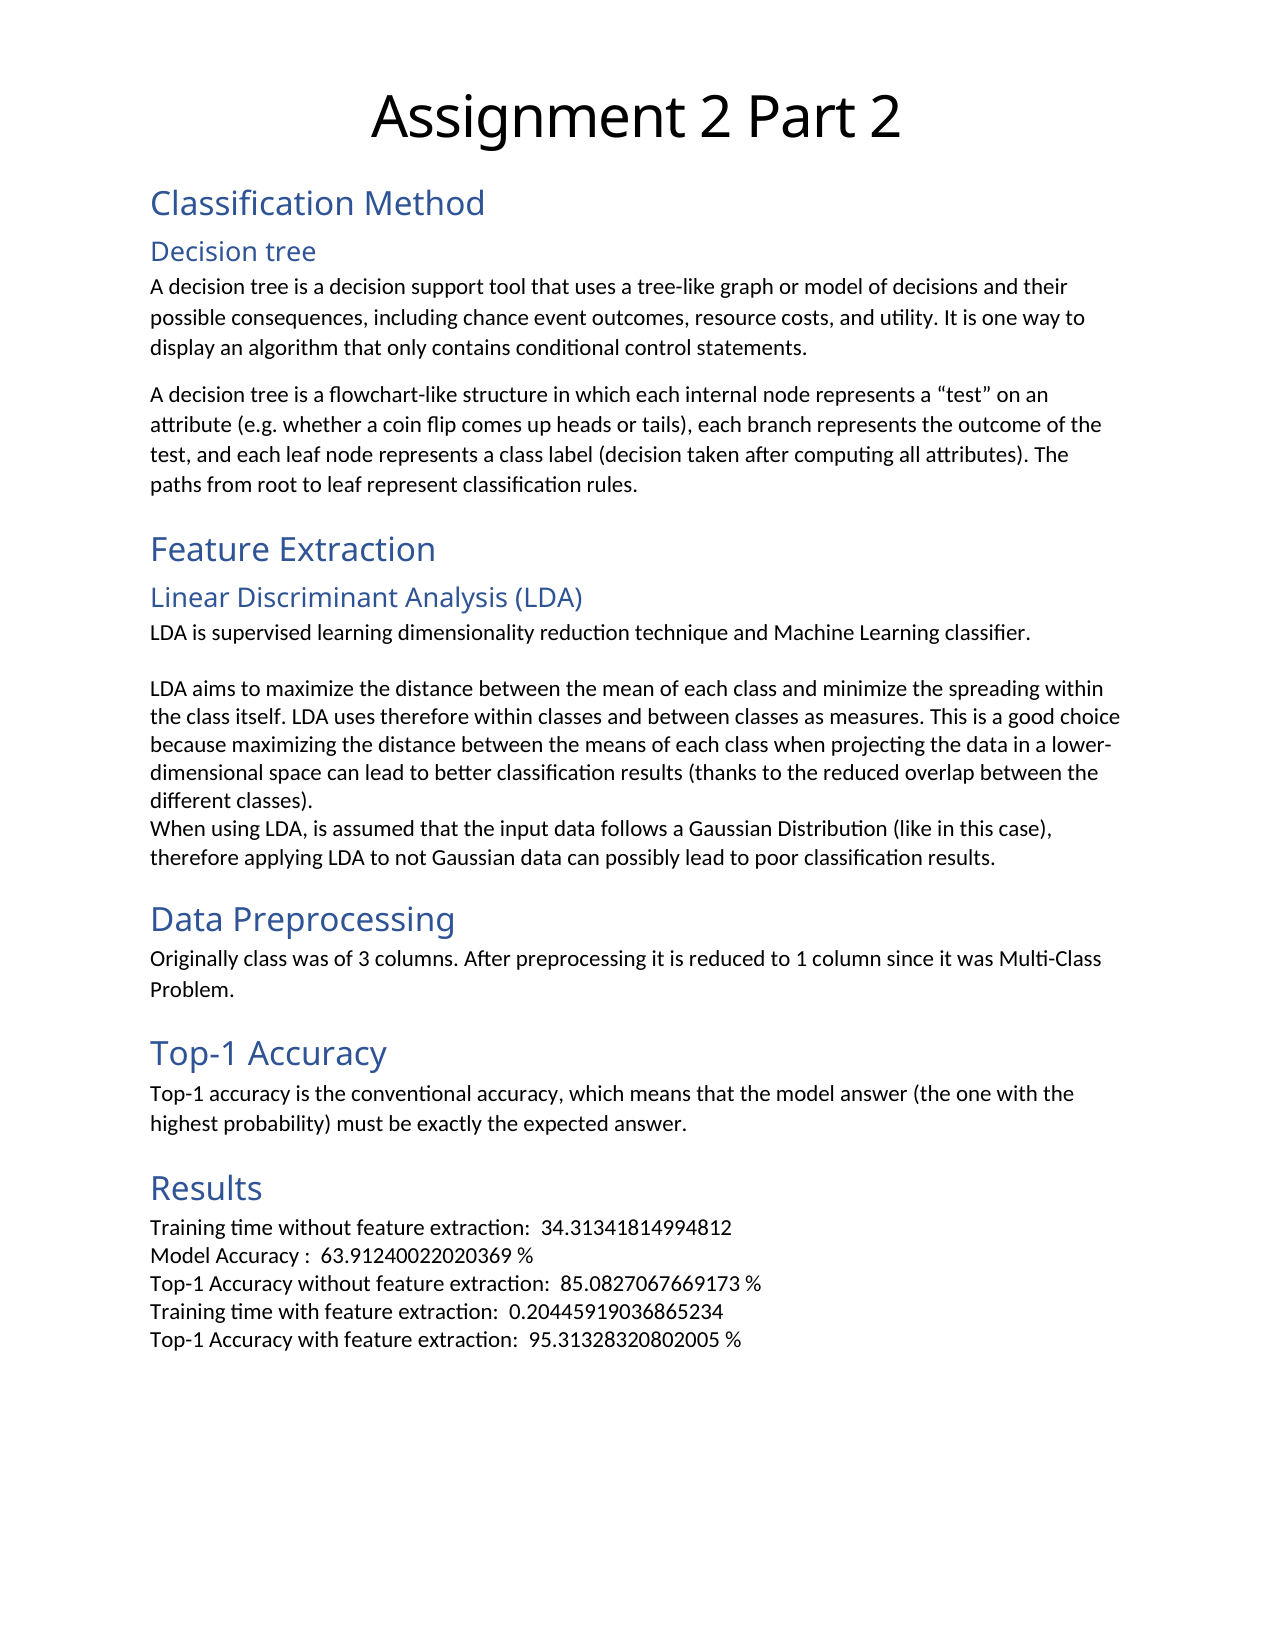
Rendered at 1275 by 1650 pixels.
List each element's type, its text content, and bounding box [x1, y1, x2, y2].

subtitle Top-1 Accuracy [150, 1030, 1125, 1075]
text A decision tree is a decision support tool that uses a tree-like graph or model of decisions and their possible consequences, including chance event outcomes, resource costs, and utility. It is one way to display an algorithm that only contains conditional control statements. [150, 272, 1125, 361]
text Originally class was of 3 columns. After preprocessing it is reduced to 1 column since it was Multi-Class Problem. [150, 944, 1125, 1003]
text When using LDA, is assumed that the input data follows a Gaussian Distribution (like in this case), therefore applying LDA to not Gaussian data can possibly lead to poor classification results. [150, 814, 1125, 871]
text Training time with feature extraction: 0.20445919036865234 [150, 1297, 1125, 1325]
subtitle Data Preprocessing [150, 896, 1125, 941]
text Model Accuracy : 63.91240022020369 % [150, 1241, 1125, 1269]
text Top-1 Accuracy with feature extraction: 95.31328320802005 % [150, 1325, 1125, 1353]
text Training time without feature extraction: 34.31341814994812 [150, 1213, 1125, 1241]
text Top-1 Accuracy without feature extraction: 85.0827067669173 % [150, 1269, 1125, 1297]
subtitle Linear Discriminant Analysis (LDA) [150, 579, 1125, 616]
subtitle Feature Extraction [150, 526, 1125, 571]
text Top-1 accuracy is the conventional accuracy, which means that the model answer (the one with the highest probability) must be exactly the expected answer. [150, 1079, 1125, 1137]
subtitle Classification Method [150, 179, 1125, 225]
text LDA is supervised learning dimensionality reduction technique and Machine Learning classifier. [150, 618, 1125, 646]
text LDA aims to maximize the distance between the mean of each class and minimize the spreading within the class itself. LDA uses therefore within classes and between classes as measures. This is a good choice because maximizing the distance between the means of each class when projecting the data in a lower-dimensional space can lead to better classification results (thanks to the reduced overlap between the different classes). [150, 674, 1125, 814]
subtitle Decision tree [150, 233, 1125, 269]
subtitle Results [150, 1164, 1125, 1210]
text A decision tree is a flowchart-like structure in which each internal node represents a “test” on an attribute (e.g. whether a coin flip comes up heads or tails), each branch represents the outcome of the test, and each leaf node represents a class label (decision taken after computing all attributes). The paths from root to leaf represent classification rules. [150, 380, 1125, 498]
